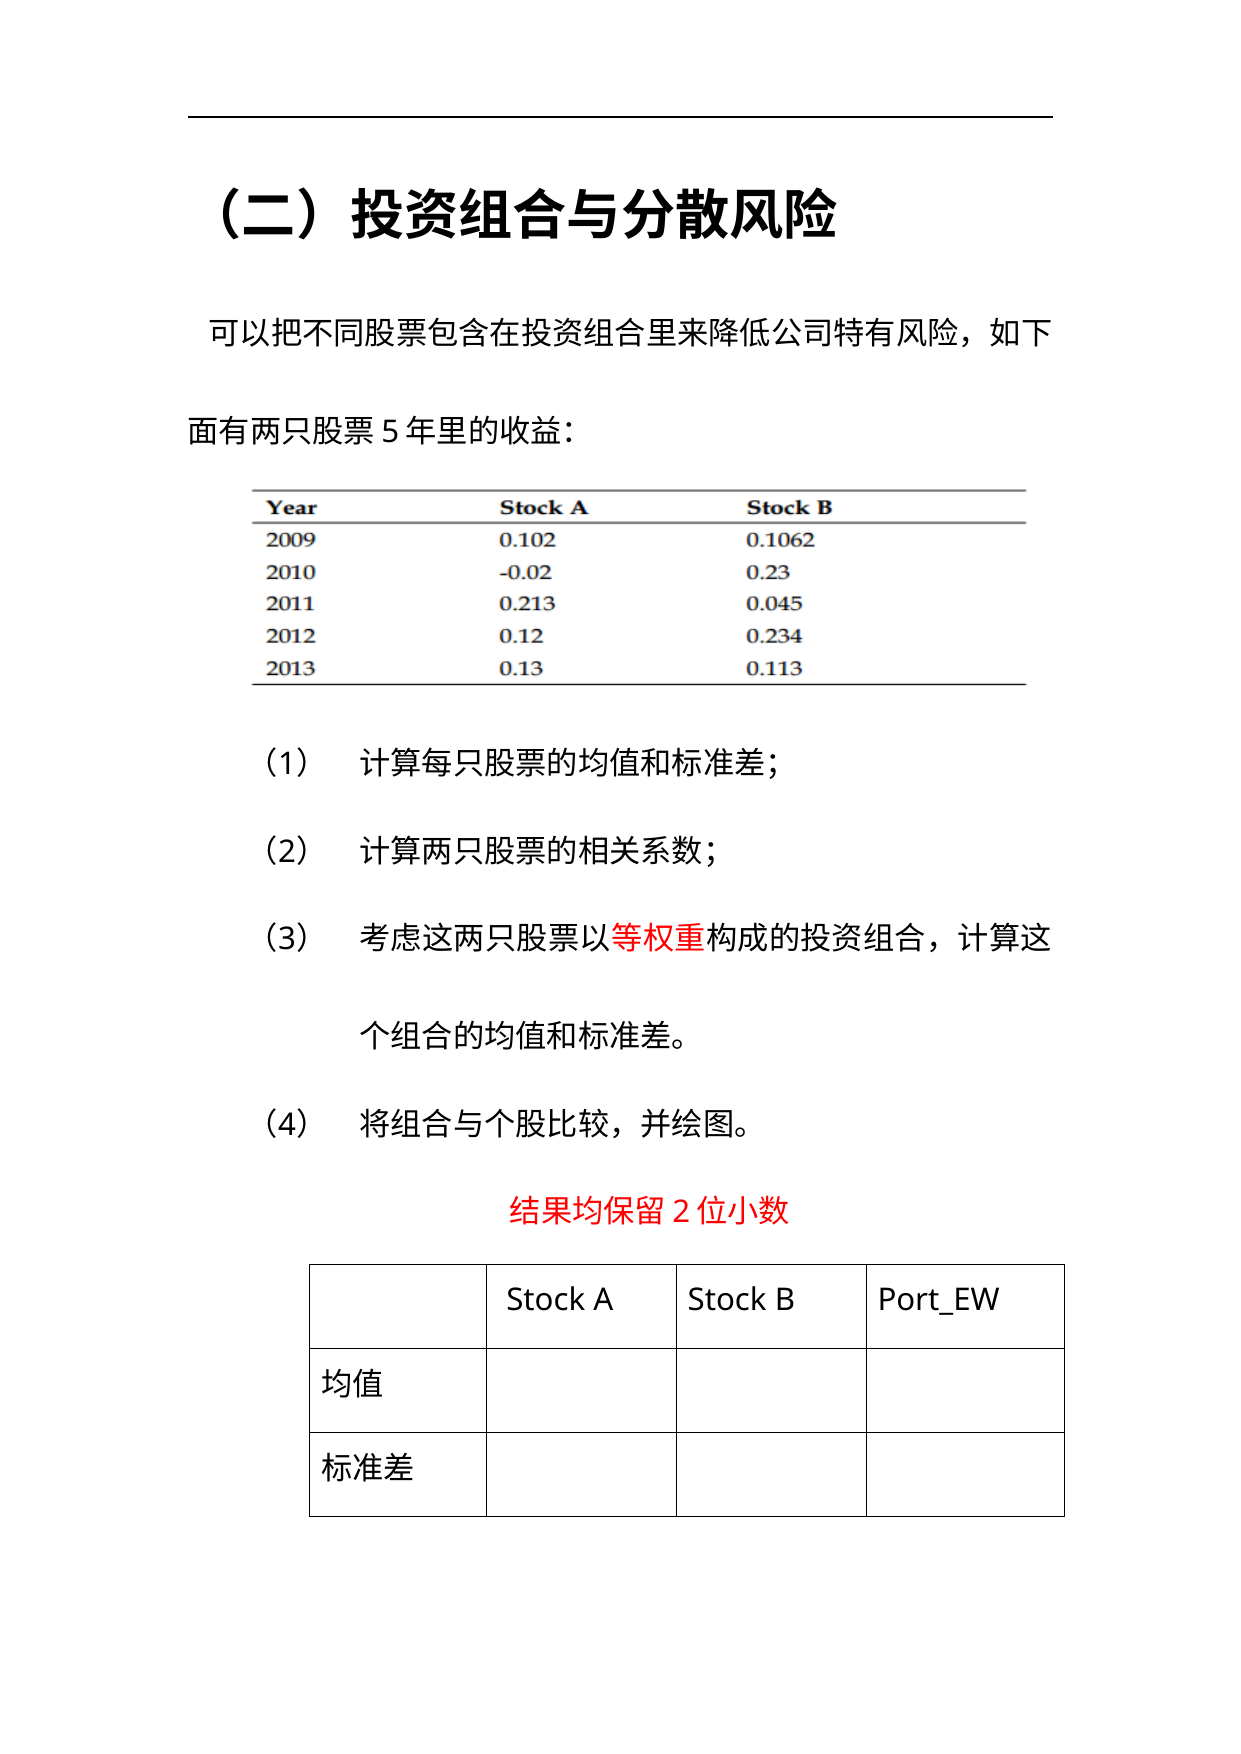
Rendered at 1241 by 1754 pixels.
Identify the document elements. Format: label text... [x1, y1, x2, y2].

table_cell [487, 1349, 676, 1432]
list 将组合与个股比较，并绘图。 [247, 1089, 1053, 1154]
table_header Stock A [487, 1265, 676, 1348]
table_cell [677, 1433, 866, 1516]
list 考虑这两只股票以等权重构成的投资组合，计算这个组合的均值和标准差。 [247, 904, 1053, 1066]
table_header [310, 1265, 486, 1348]
list 计算两只股票的相关系数； [247, 816, 1053, 881]
table_cell [867, 1349, 1064, 1432]
text （二）投资组合与分散风险 [187, 162, 1053, 259]
picture [208, 483, 1074, 689]
table_cell [867, 1433, 1064, 1516]
table_header Stock B [677, 1265, 866, 1348]
table_header Port_EW [867, 1265, 1064, 1348]
list 计算每只股票的均值和标准差； [247, 728, 1053, 793]
table_cell [677, 1349, 866, 1432]
table_cell [487, 1433, 676, 1516]
text 结果均保留2位小数 [247, 1177, 1053, 1242]
table_cell 标准差 [310, 1433, 486, 1516]
table_cell 均值 [310, 1349, 486, 1432]
text 可以把不同股票包含在投资组合里来降低公司特有风险，如下面有两只股票5年里的收益： [187, 299, 1053, 461]
